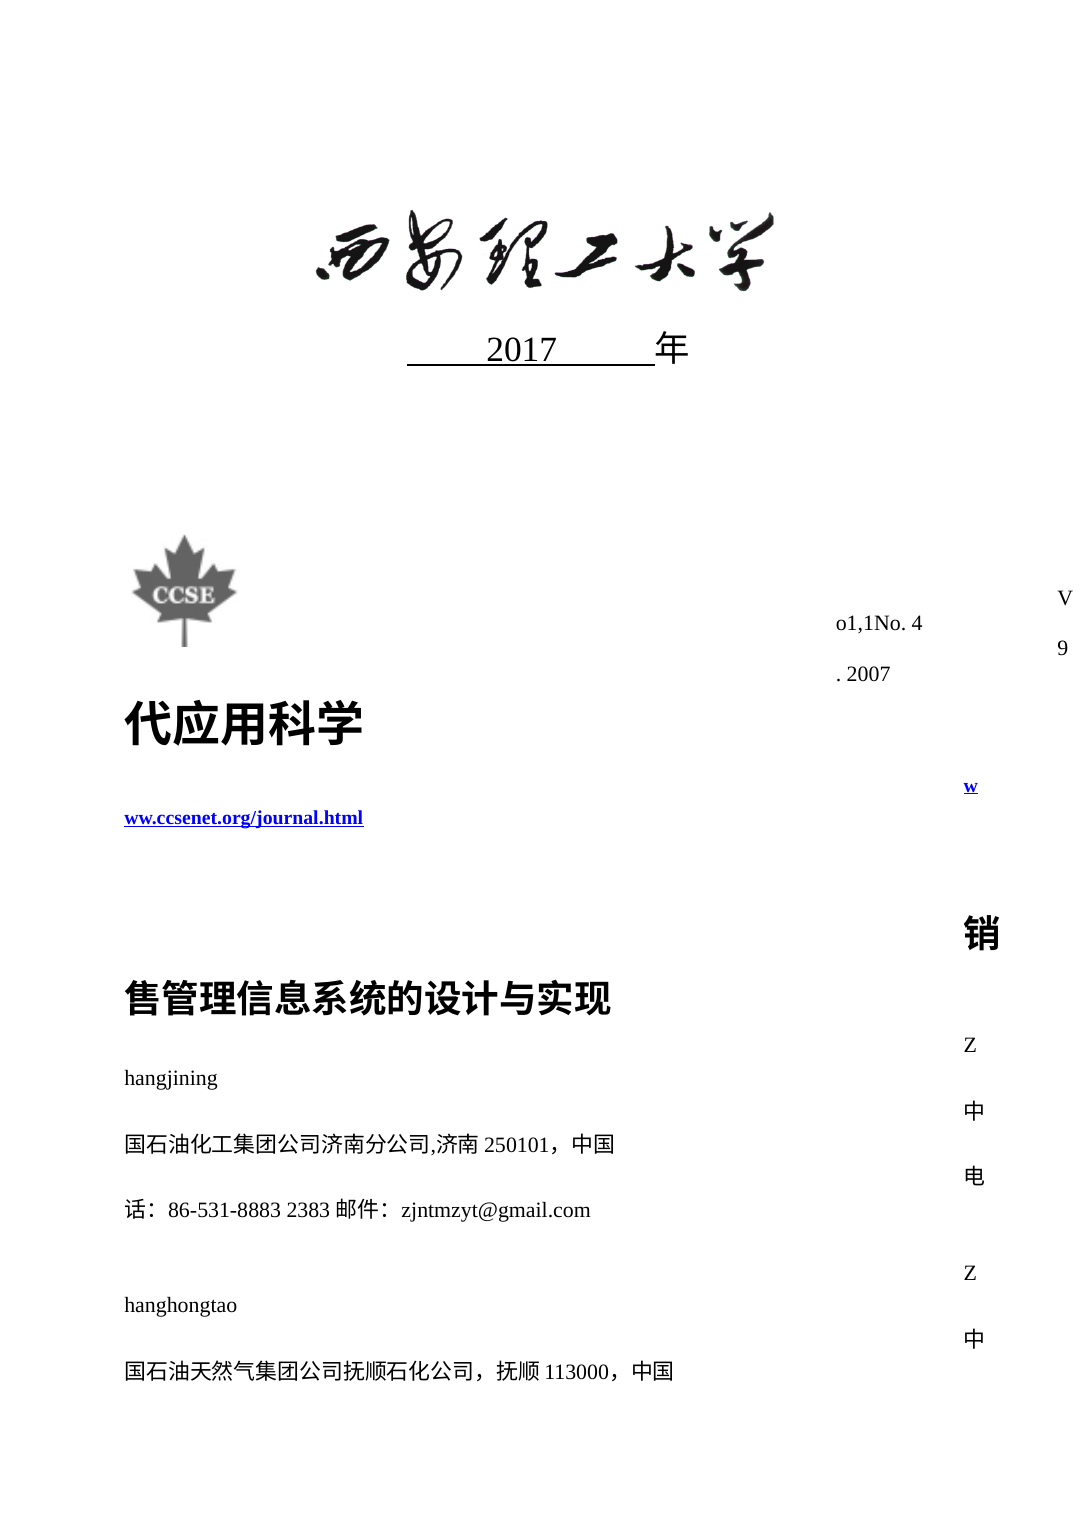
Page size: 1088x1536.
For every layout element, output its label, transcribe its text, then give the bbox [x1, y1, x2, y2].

text Zhangjining [124, 1029, 963, 1094]
picture [130, 534, 240, 574]
text 现代应用科学 [124, 574, 963, 769]
text 销售管理信息系统的设计与实现 [124, 899, 963, 1029]
text 中国石油天然气集团公司抚顺石化公司，抚顺113000，中国 [124, 1321, 963, 1386]
text www.ccsenet.org/journal.html [124, 769, 963, 834]
text Zhanghongtao [124, 1256, 963, 1321]
text 中国石油化工集团公司济南分公司,济南250101，中国 [124, 1094, 963, 1159]
text 2017 年 [124, 314, 963, 379]
text 电话：86-531-8883 2383 邮件：zjntmzyt@gmail.com [124, 1159, 963, 1224]
picture [299, 193, 789, 295]
